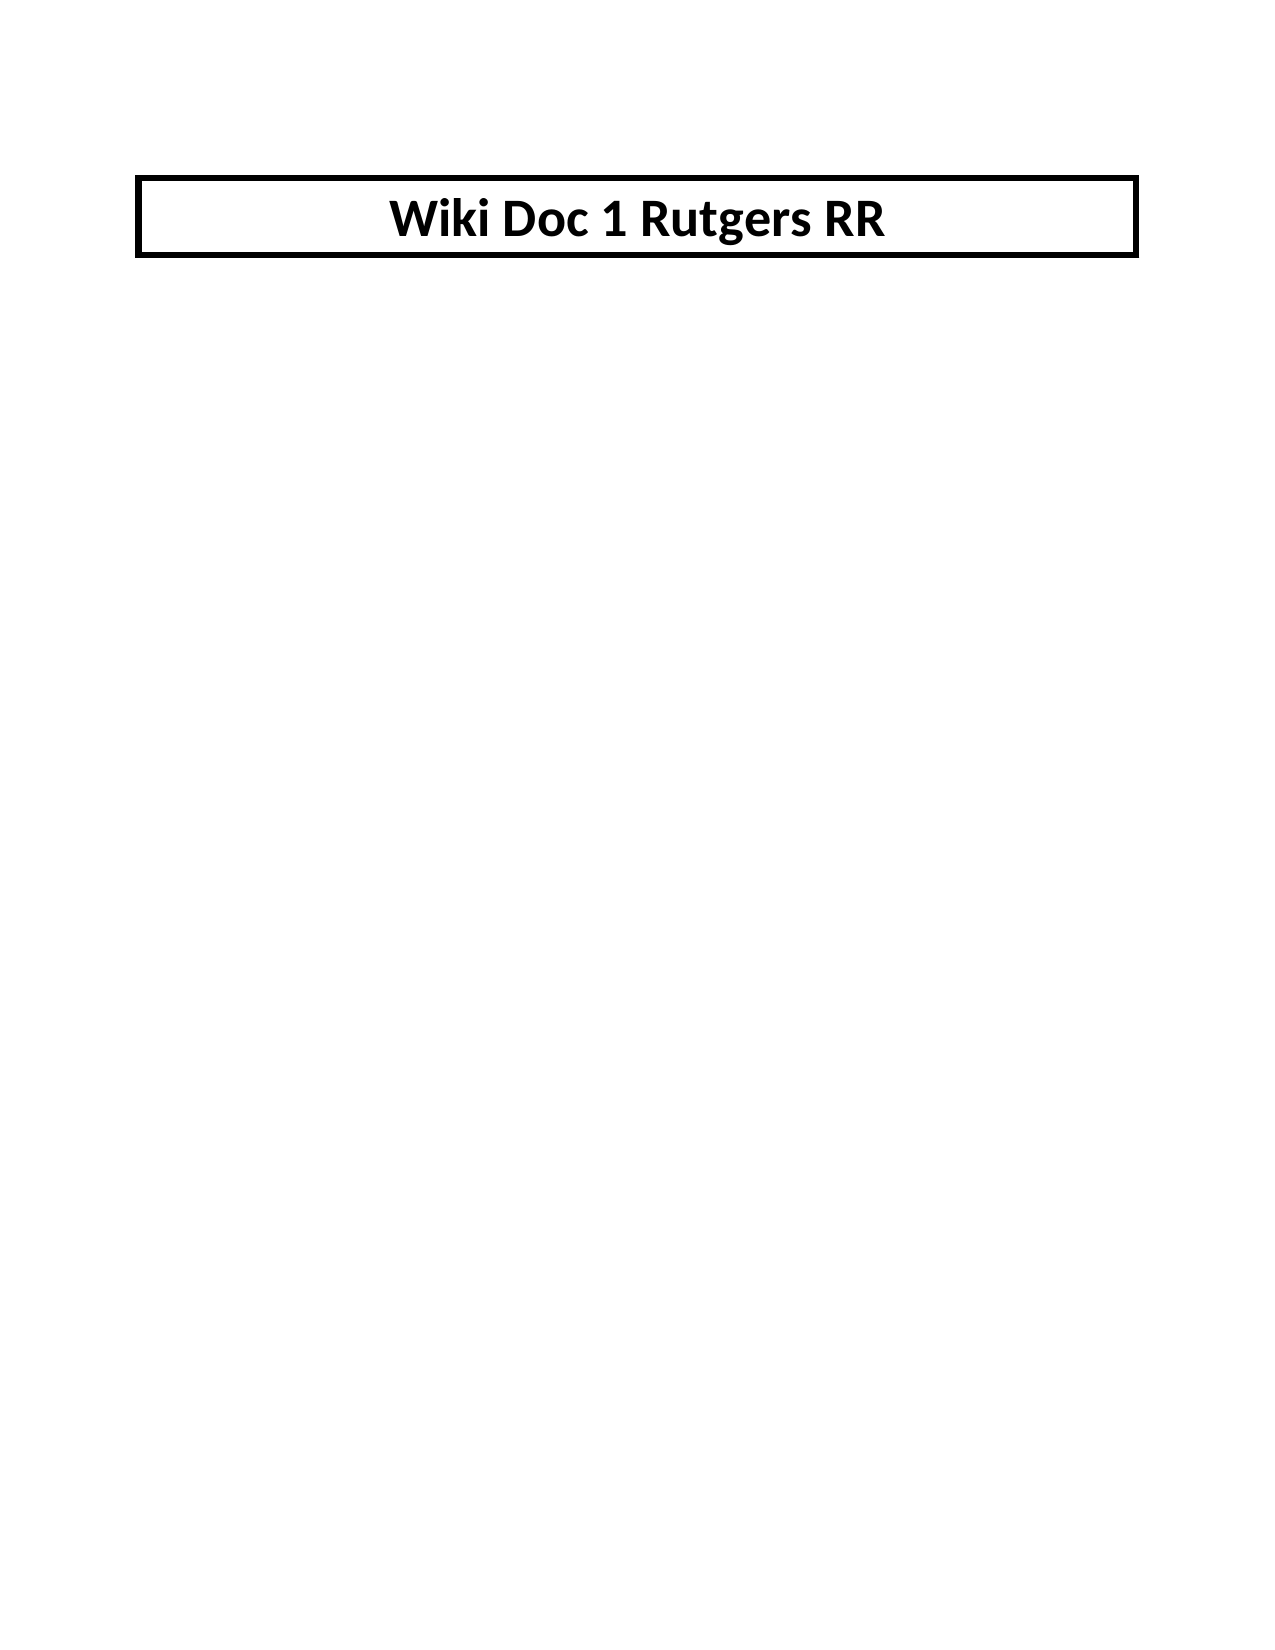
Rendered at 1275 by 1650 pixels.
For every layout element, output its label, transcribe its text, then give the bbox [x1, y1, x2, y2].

subtitle Wiki Doc 1 Rutgers RR [142, 181, 1133, 252]
